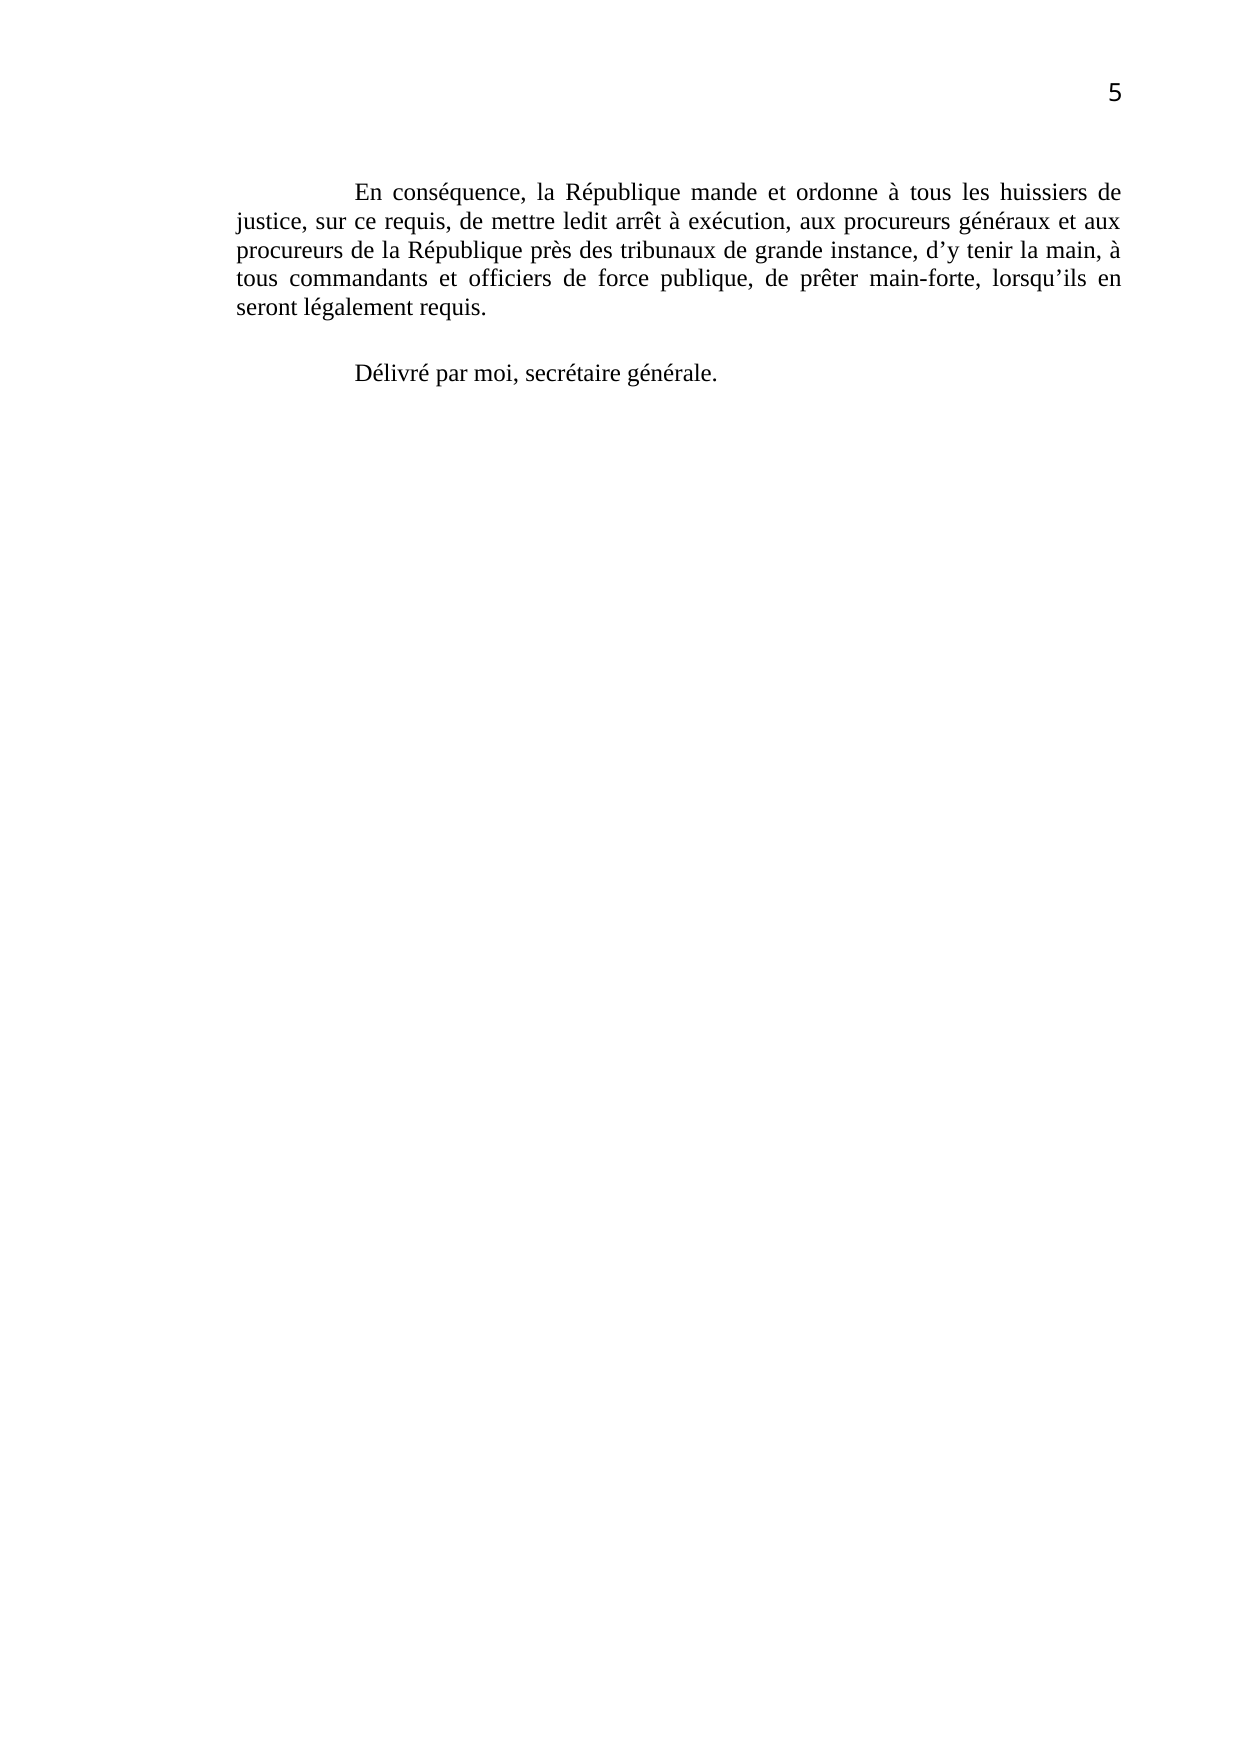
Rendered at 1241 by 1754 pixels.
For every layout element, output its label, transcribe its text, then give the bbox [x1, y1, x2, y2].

text Délivré par moi, secrétaire générale. [236, 358, 1122, 387]
text En conséquence, la République mande et ordonne à tous les huissiers de justice, sur ce requis, de mettre ledit arrêt à exécution, aux procureurs généraux et aux procureurs de la République près des tribunaux de grande instance, d’y tenir la main, à tous commandants et officiers de force publique, de prêter main-forte, lorsqu’ils en seront légalement requis. [236, 177, 1122, 321]
